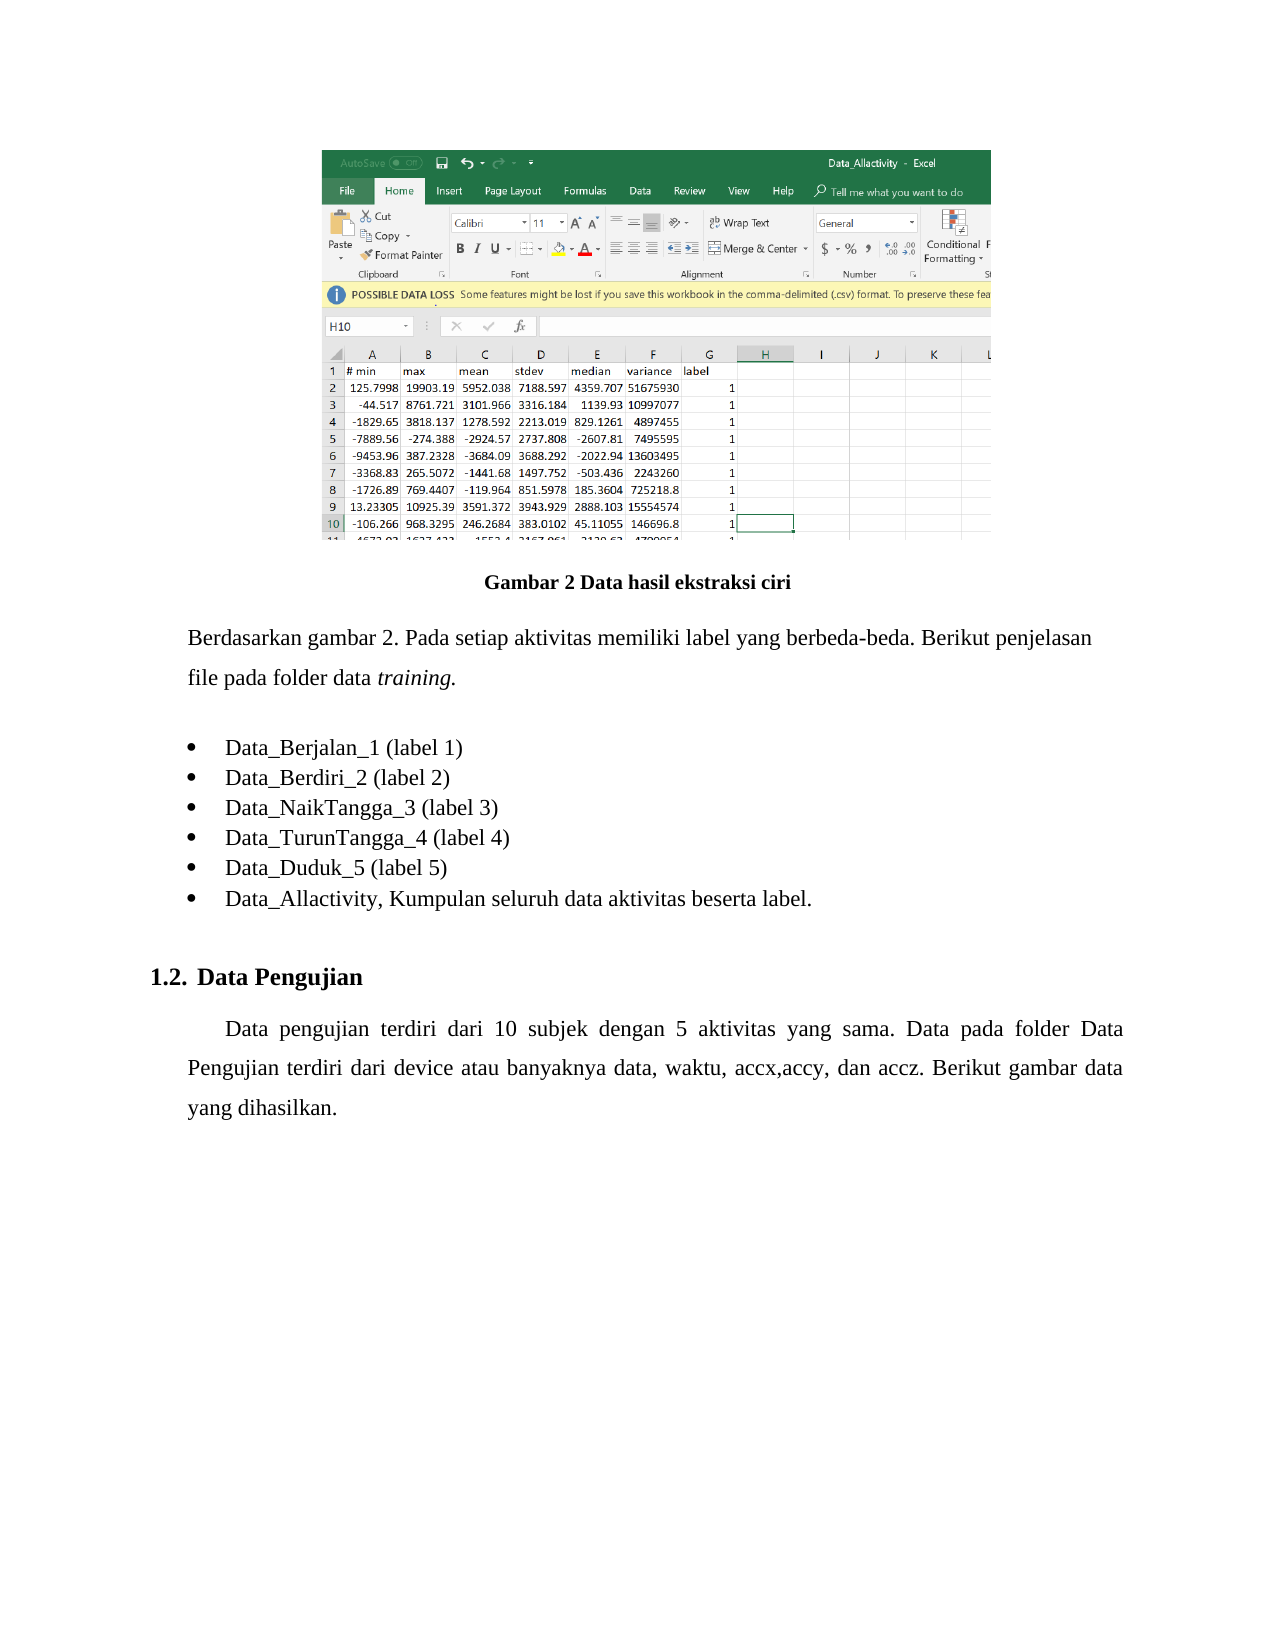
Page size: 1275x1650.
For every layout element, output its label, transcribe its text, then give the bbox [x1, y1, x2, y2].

picture [321, 150, 991, 540]
list Data_Duduk_5 (label 5) [187, 854, 1125, 881]
list Data_TurunTangga_4 (label 4) [187, 824, 1125, 851]
list Data_NaikTangga_3 (label 3) [187, 794, 1125, 820]
list Data_Allactivity, Kumpulan seluruh data aktivitas beserta label. [187, 884, 1125, 911]
list Data_Berdiri_2 (label 2) [187, 764, 1125, 790]
list Data_Berjalan_1 (label 1) [187, 733, 1125, 760]
list Data pengujian terdiri dari 10 subjek dengan 5 aktivitas yang sama. Data pada folder Data Pengujian terdiri dari device atau banyaknya data, waktu, accx,accy, dan accz. Berikut gambar data yang dihasilkan. [187, 1015, 1125, 1120]
list Berdasarkan gambar 2. Pada setiap aktivitas memiliki label yang berbeda-beda. Berikut penjelasan file pada folder data training. [187, 624, 1125, 690]
text Gambar 2 Data hasil ekstraksi ciri [150, 565, 1125, 594]
subtitle Data Pengujian [150, 962, 1125, 991]
